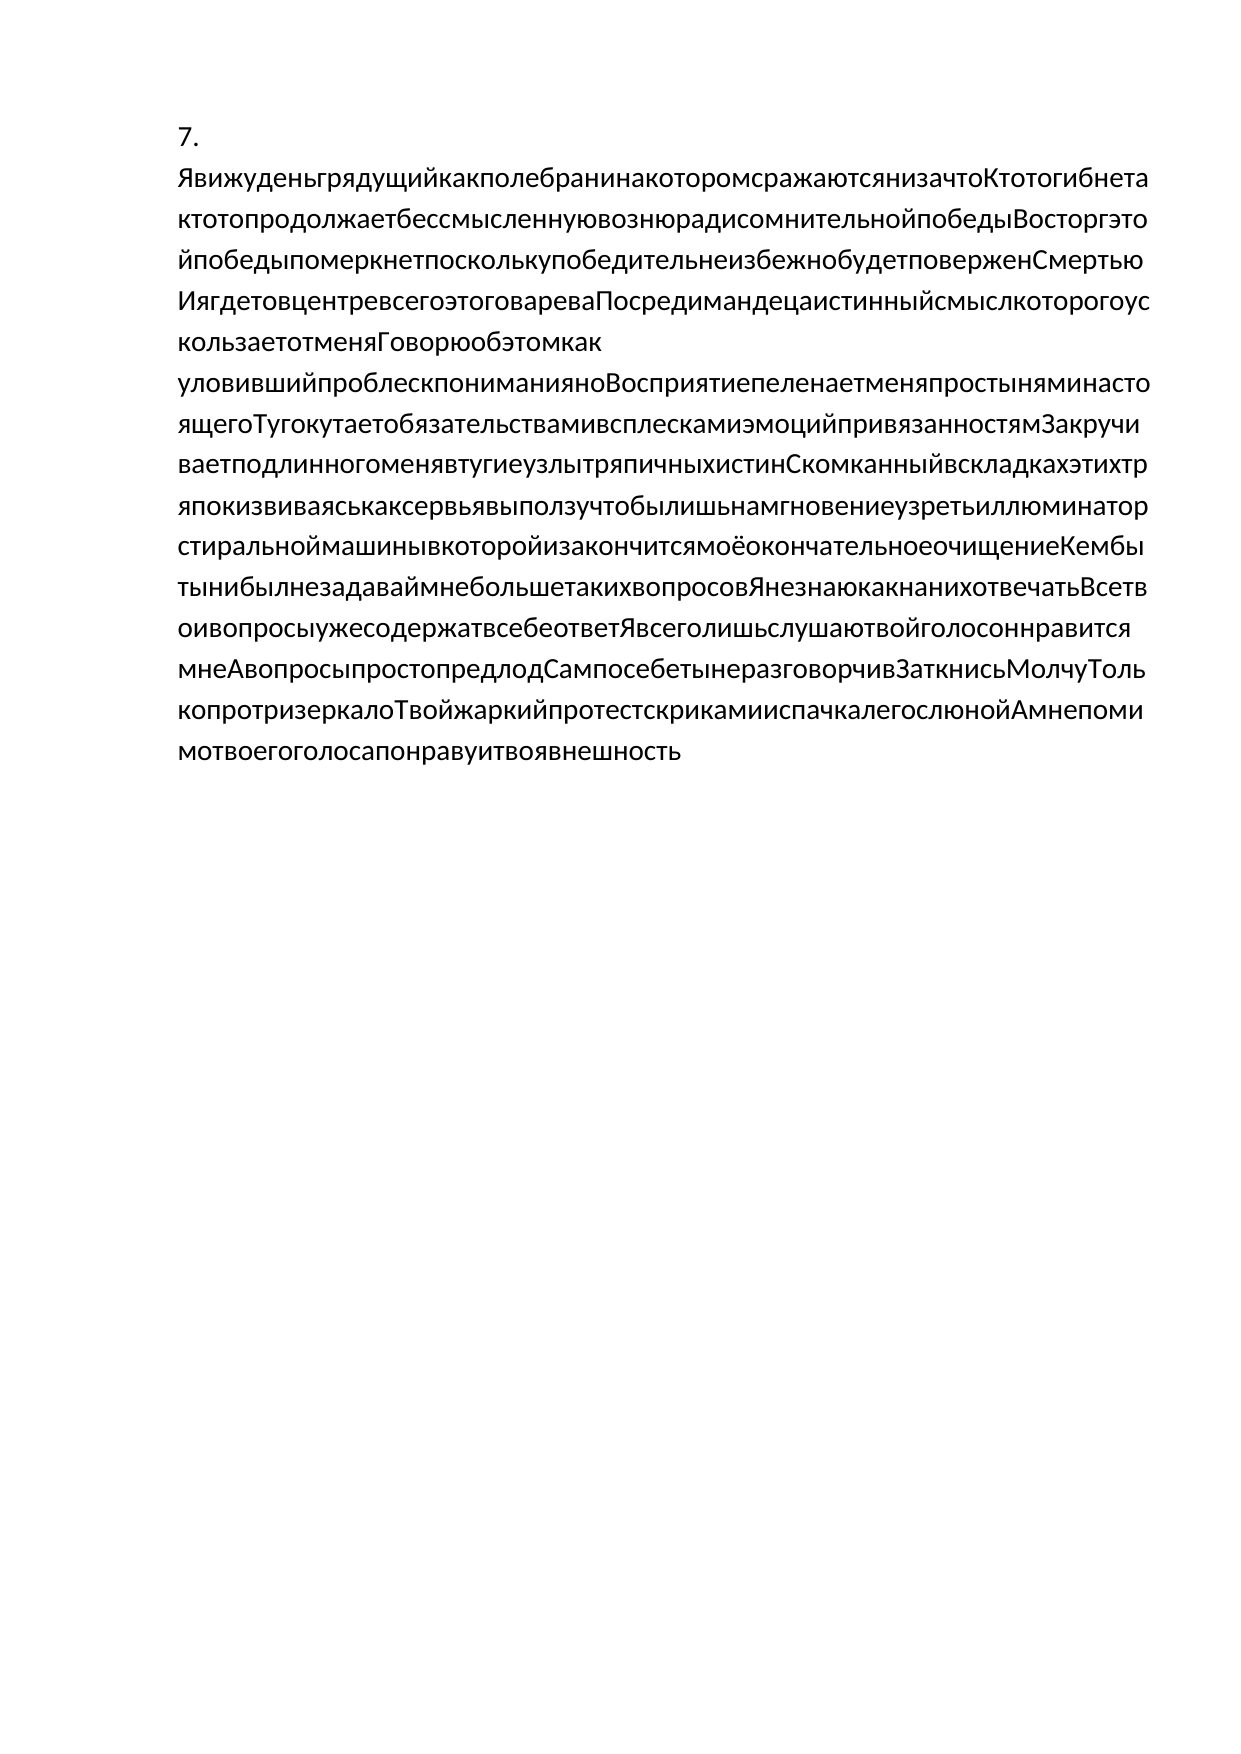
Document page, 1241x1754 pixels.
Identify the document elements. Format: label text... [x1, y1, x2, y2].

text 7. ЯвижуденьгрядущийкакполебранинакоторомсражаютсянизачтоКтотогибнетактотопродолжаетбессмысленнуювознюрадисомнительнойпобедыВосторгэтойпобедыпомеркнетпосколькупобедительнеизбежнобудетповерженСмертью ИягдетовцентревсегоэтоговареваПосредимандецаистинныйсмыслкоторогоускользаетотменяГоворюобэтомкак уловившийпроблескпониманияноВосприятиепеленаетменяпростыняминастоящегоТугокутаетобязательствамивсплескамиэмоцийпривязанностямЗакручиваетподлинногоменявтугиеузлытряпичныхистинСкомканныйвскладкахэтихтряпокизвиваяськаксервьявыползучтобылишьнамгновениеузретьиллюминаторстиральноймашинывкоторойизакончитсямоёокончательноеочищениеКембытынибылнезадаваймнебольшетакихвопросовЯнезнаюкакнанихотвечатьВсетвоивопросыужесодержатвсебеответЯвсеголишьслушаютвойголосоннравитсямнеАвопросыпростопредлодСампосебетынеразговорчивЗаткнисьМолчуТолькопротризеркалоТвойжаркийпротестскрикамииспачкалегослюнойАмнепомимотвоегоголосапонравуитвоявнешность [177, 118, 1152, 768]
